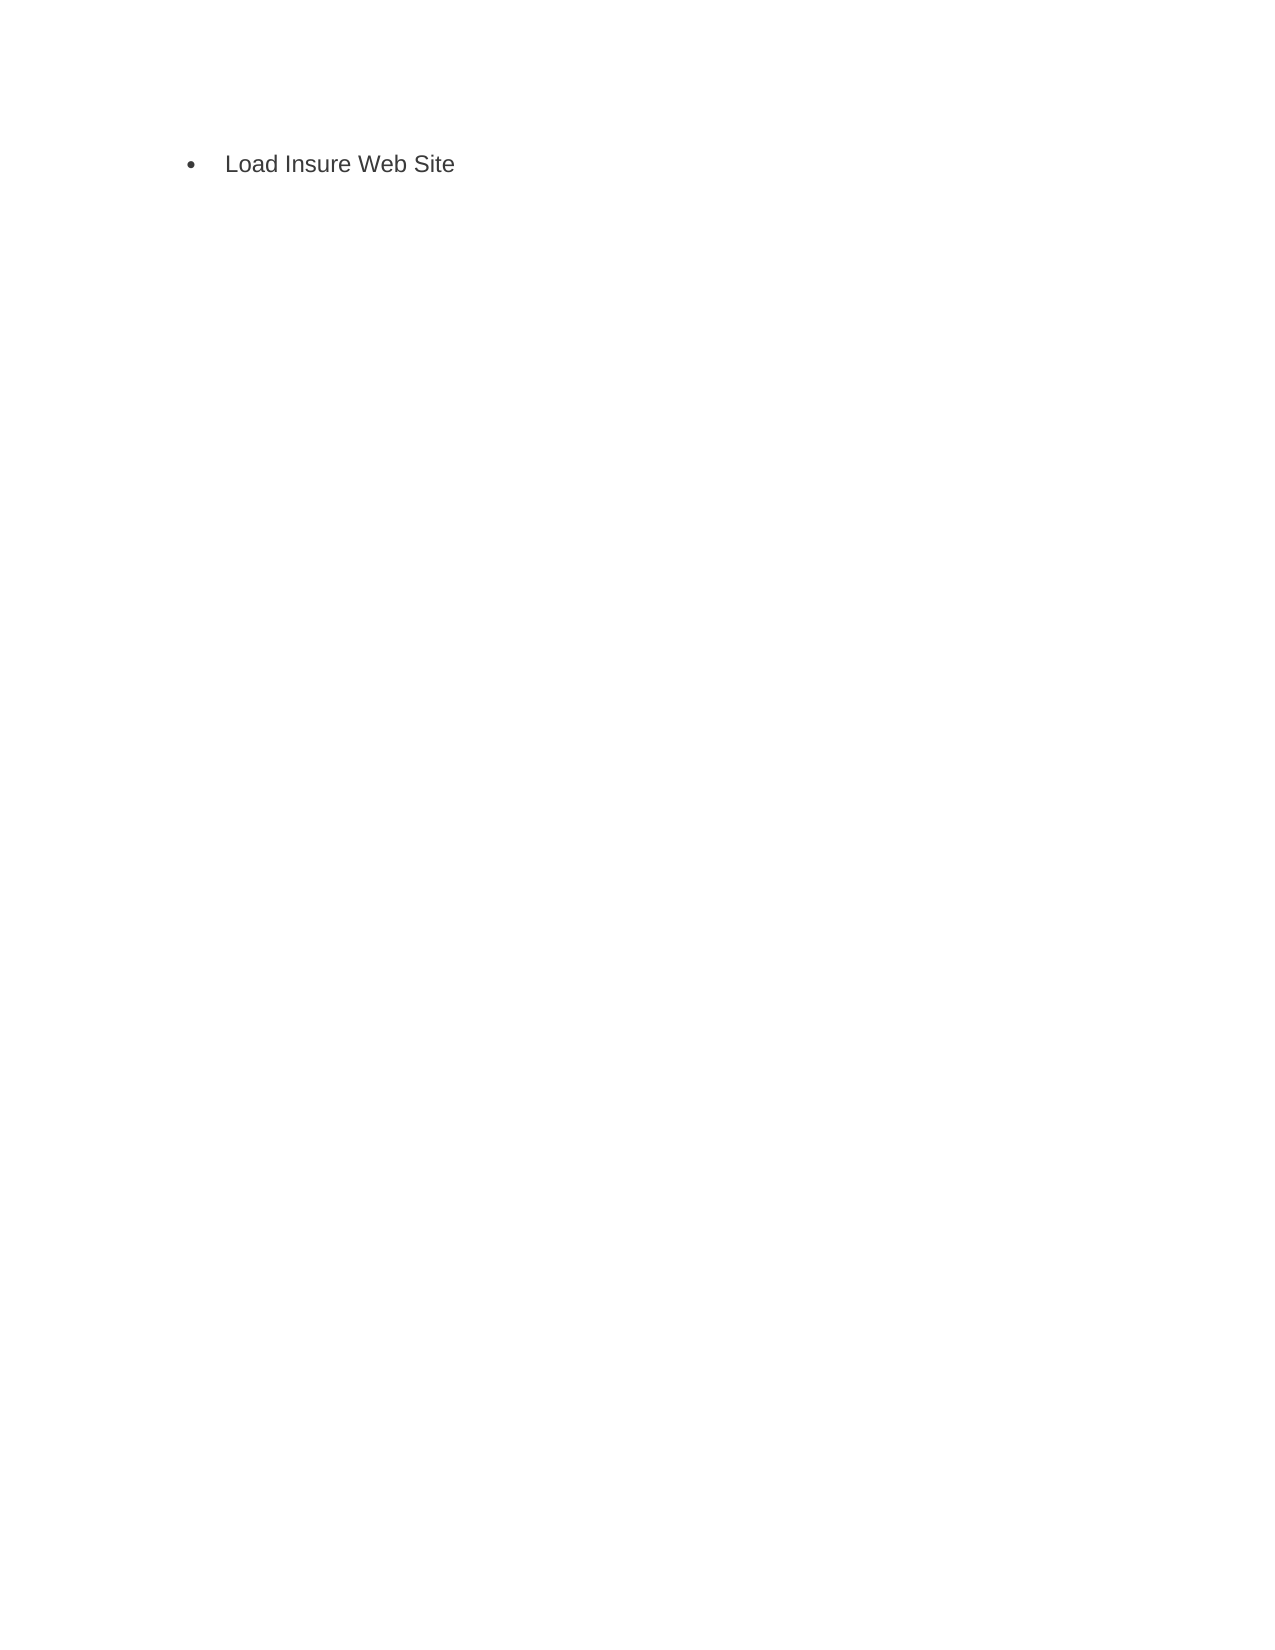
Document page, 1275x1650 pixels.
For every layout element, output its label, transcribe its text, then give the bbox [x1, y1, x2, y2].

list Load Insure Web Site [187, 150, 1125, 178]
